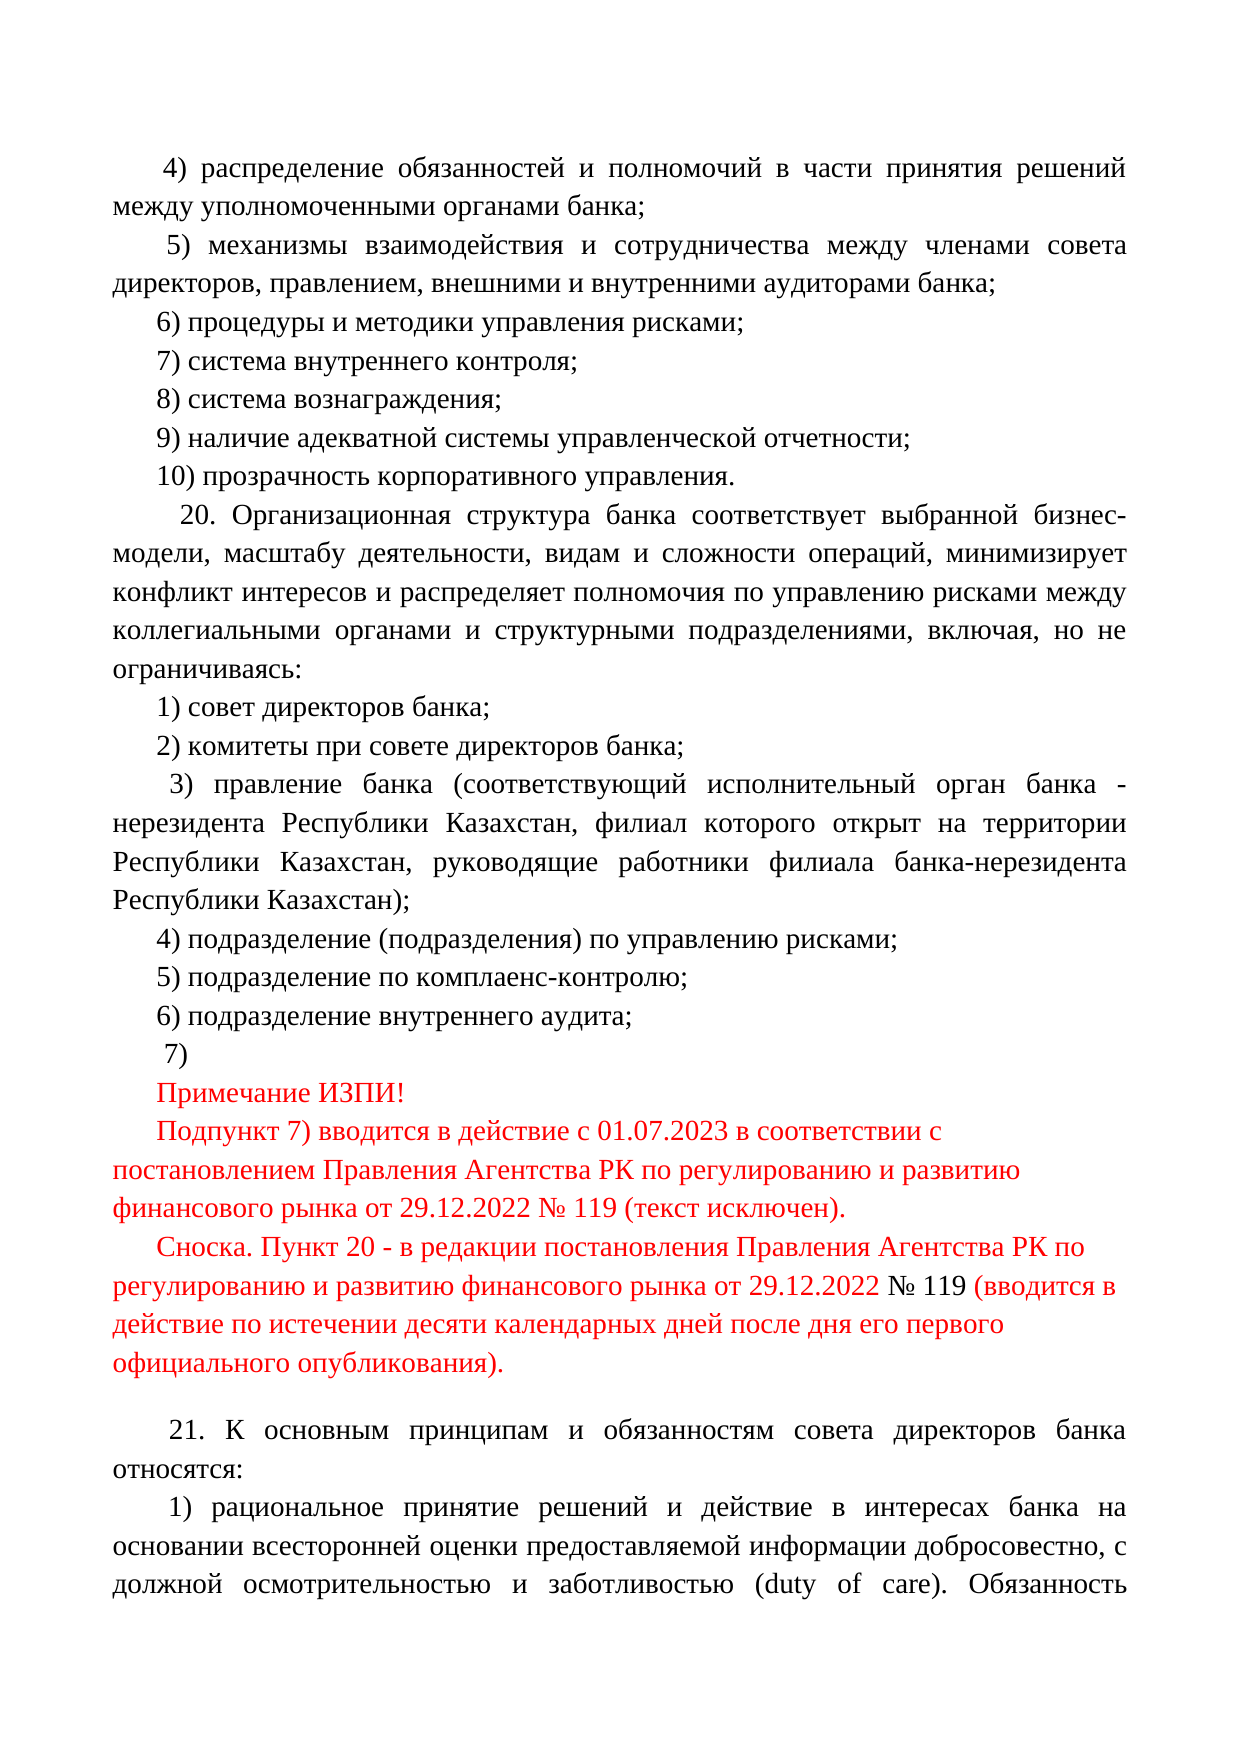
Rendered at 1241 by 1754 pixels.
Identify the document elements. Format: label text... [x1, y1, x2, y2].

text 5) подразделение по комплаенс-контролю; [112, 959, 1128, 993]
text 2) комитеты при совете директоров банка; [112, 728, 1128, 762]
text 5) механизмы взаимодействия и сотрудничества между членами совета директоров, правлением, внешними и внутренними аудиторами банка; [112, 227, 1128, 299]
text 4) подразделение (подразделения) по управлению рисками; [112, 921, 1128, 954]
text 7) система внутреннего контроля; [112, 343, 1128, 376]
text 10) прозрачность корпоративного управления. [112, 458, 1128, 492]
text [112, 1489, 1128, 1600]
text 8) система вознаграждения; [112, 381, 1128, 415]
text 4) распределение обязанностей и полномочий в части принятия решений между уполномоченными органами банка; [112, 150, 1128, 222]
text 20. Организационная структура банка соответствует выбранной бизнес-модели, масштабу деятельности, видам и сложности операций, минимизирует конфликт интересов и распределяет полномочия по управлению рисками между коллегиальными органами и структурными подразделениями, включая, но не ограничиваясь: [112, 497, 1128, 684]
text 21. К основным принципам и обязанностям совета директоров банка относятся: [112, 1412, 1128, 1484]
text 6) процедуры и методики управления рисками; [112, 304, 1128, 338]
text 3) правление банка (соответствующий исполнительный орган банка - нерезидента Республики Казахстан, филиал которого открыт на территории Республики Казахстан, руководящие работники филиала банка-нерезидента Республики Казахстан); [112, 767, 1128, 916]
text 6) подразделение внутреннего аудита; [112, 998, 1128, 1031]
text 7) [112, 1036, 1128, 1070]
text Примечание ИЗПИ! Подпункт 7) вводится в действие с 01.07.2023 в соответствии с постановлением Правления Агентства РК по регулированию и развитию финансового рынка от 29.12.2022 № 119 (текст исключен). Сноска. Пункт 20 - в редакции постановления Правления Агентства РК по регулированию и развитию финансового рынка от 29.12.2022 № 119 (вводится в действие по истечении десяти календарных дней после дня его первого официального опубликования). [112, 1075, 1128, 1408]
text 9) наличие адекватной системы управленческой отчетности; [112, 420, 1128, 453]
text 1) совет директоров банка; [112, 689, 1128, 723]
